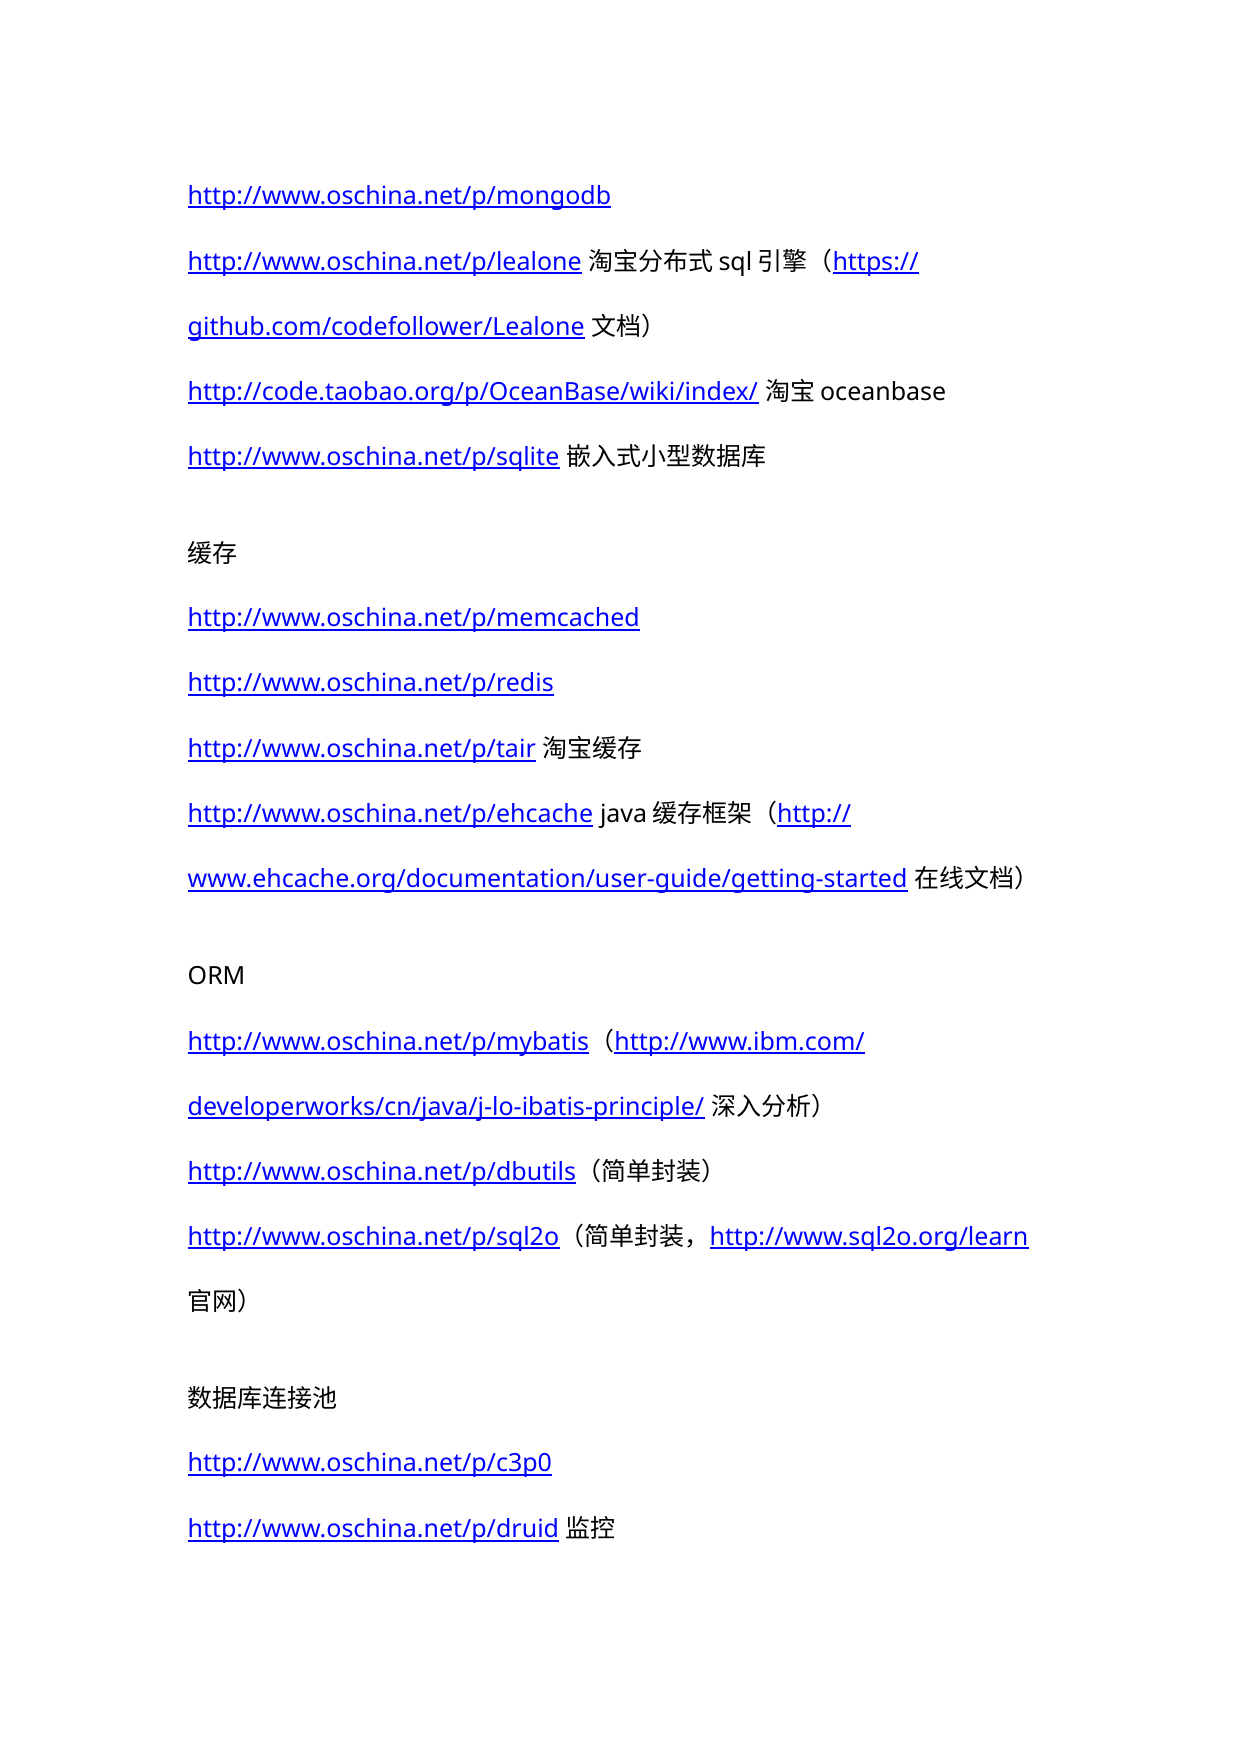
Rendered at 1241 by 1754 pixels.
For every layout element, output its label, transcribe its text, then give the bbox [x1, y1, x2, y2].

text http://www.oschina.net/p/druid 监控 [187, 1494, 1053, 1559]
text http://www.oschina.net/p/redis [187, 649, 1053, 714]
text 数据库连接池 [187, 1364, 1053, 1429]
text ORM [187, 942, 1053, 1007]
text http://www.oschina.net/p/ehcache java缓存框架（http://www.ehcache.org/documentation/user-guide/getting-started 在线文档） [187, 779, 1053, 909]
text http://www.oschina.net/p/mybatis（http://www.ibm.com/developerworks/cn/java/j-lo-ibatis-principle/ 深入分析） [187, 1007, 1053, 1137]
text http://www.oschina.net/p/c3p0 [187, 1429, 1053, 1494]
text http://www.oschina.net/p/tair 淘宝缓存 [187, 714, 1053, 779]
text http://www.oschina.net/p/mongodb [187, 162, 1053, 227]
text http://www.oschina.net/p/sql2o（简单封装，http://www.sql2o.org/learn 官网） [187, 1202, 1053, 1332]
text 缓存 [187, 519, 1053, 584]
text http://www.oschina.net/p/memcached [187, 584, 1053, 649]
text http://www.oschina.net/p/dbutils（简单封装） [187, 1137, 1053, 1202]
text http://code.taobao.org/p/OceanBase/wiki/index/ 淘宝oceanbase [187, 357, 1053, 422]
text http://www.oschina.net/p/sqlite 嵌入式小型数据库 [187, 422, 1053, 487]
text http://www.oschina.net/p/lealone 淘宝分布式sql引擎（https://github.com/codefollower/Lealone 文档） [187, 227, 1053, 357]
